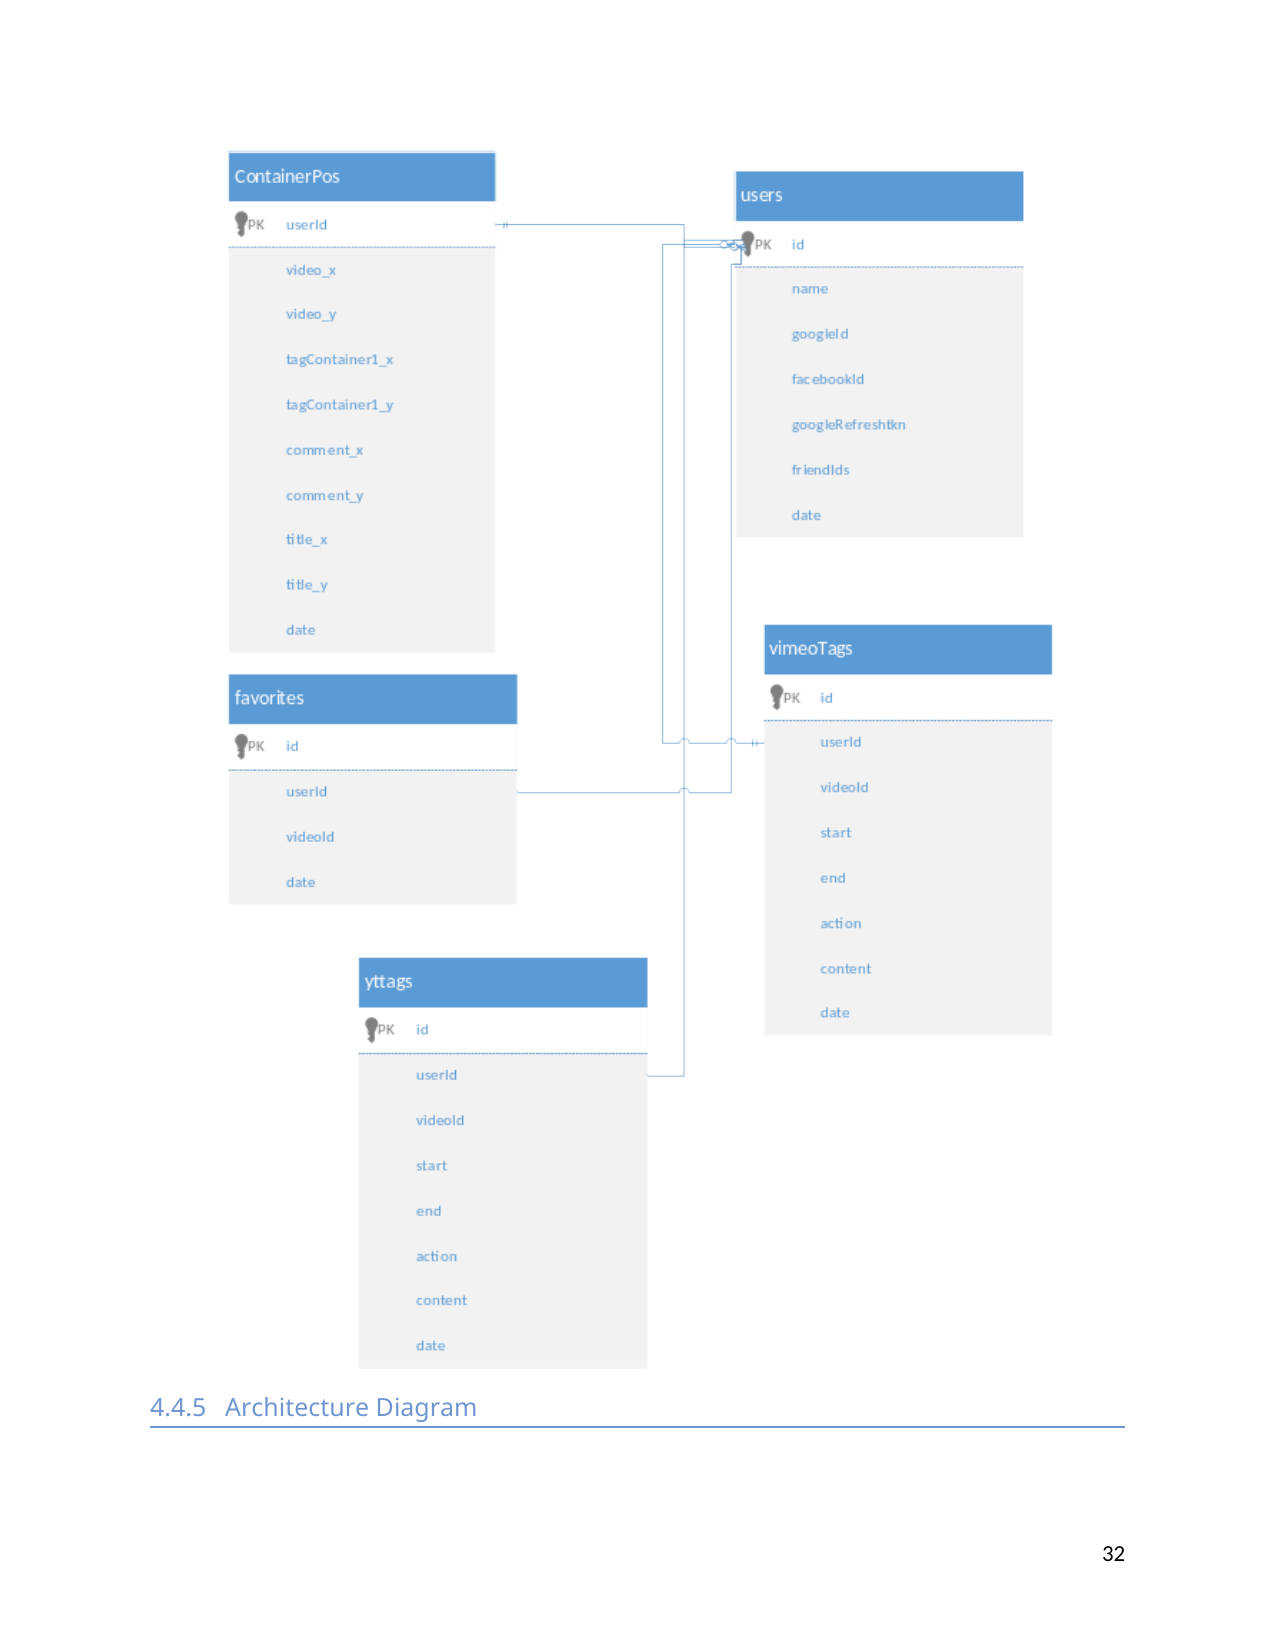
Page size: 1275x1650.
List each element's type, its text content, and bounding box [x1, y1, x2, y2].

subtitle Architecture Diagram [150, 1389, 1125, 1426]
